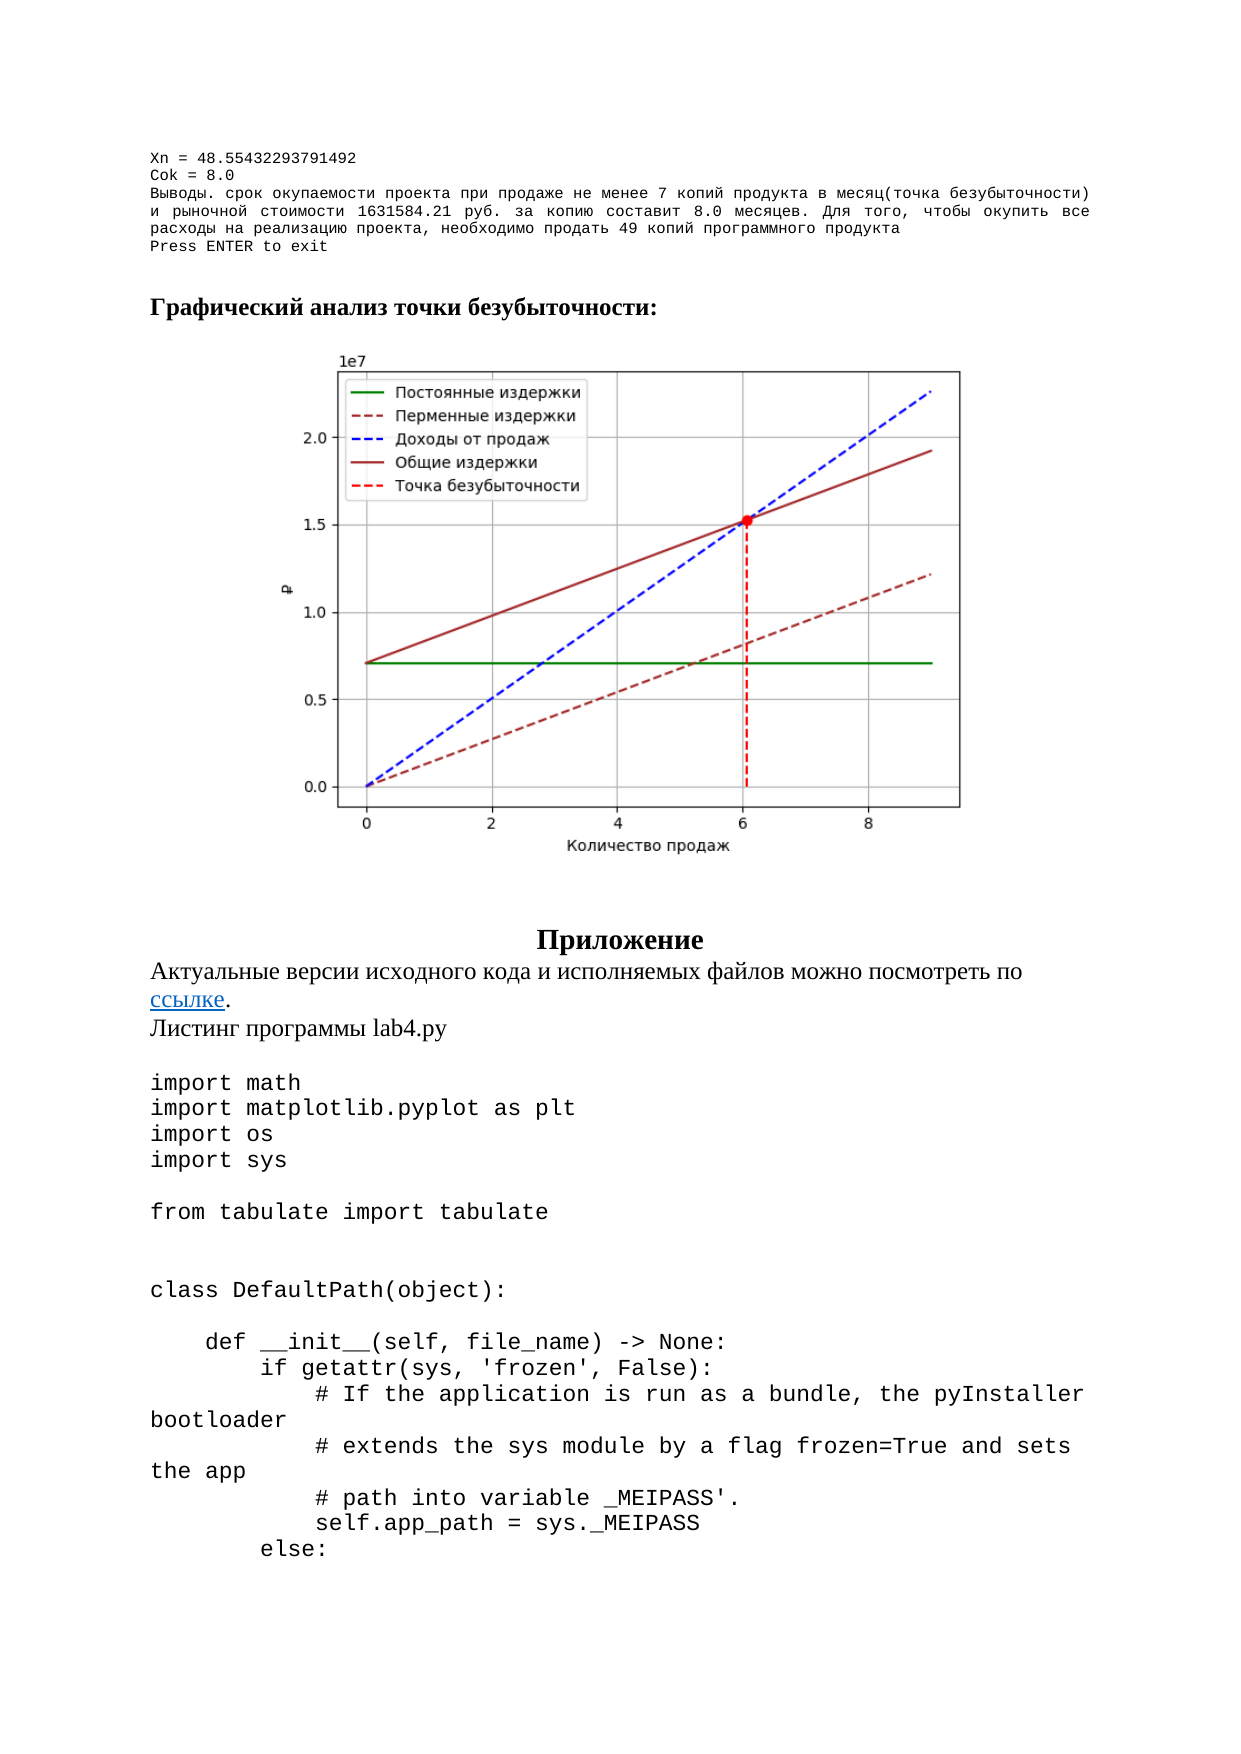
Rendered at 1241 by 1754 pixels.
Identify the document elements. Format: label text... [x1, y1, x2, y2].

text import sys [150, 1149, 1090, 1174]
text Листинг программы lab4.py [150, 1013, 1090, 1042]
text from tabulate import tabulate [150, 1201, 1090, 1226]
text Приложение [150, 922, 1090, 956]
text Графический анализ точки безубыточности: [150, 292, 1090, 320]
text # path into variable _MEIPASS'. [150, 1486, 1090, 1512]
text Press ENTER to exit [150, 238, 1090, 256]
text # If the application is run as a bundle, the pyInstaller bootloader [150, 1382, 1090, 1434]
text else: [150, 1538, 1090, 1564]
text Актуальные версии исходного кода и исполняемых файлов можно посмотреть по ссылке. [150, 956, 1090, 1013]
text Выводы. срок окупаемости проекта при продаже не менее 7 копий продукта в месяц(точка безубыточности) и рыночной стоимости 1631584.21 руб. за копию составит 8.0 месяцев. Для того, чтобы окупить все расходы на реализацию проекта, необходимо продать 49 копий программного продукта [150, 185, 1090, 238]
text def __init__(self, file_name) -> None: [150, 1330, 1090, 1356]
text class DefaultPath(object): [150, 1278, 1090, 1304]
picture [264, 338, 976, 871]
text import os [150, 1123, 1090, 1149]
text if getattr(sys, 'frozen', False): [150, 1356, 1090, 1382]
text # extends the sys module by a flag frozen=True and sets the app [150, 1434, 1090, 1486]
text import matplotlib.pyplot as plt [150, 1097, 1090, 1123]
text import math [150, 1071, 1090, 1097]
text self.app_path = sys._MEIPASS [150, 1512, 1090, 1538]
text Cok = 8.0 [150, 168, 1090, 185]
text Xn = 48.55432293791492 [150, 150, 1090, 168]
